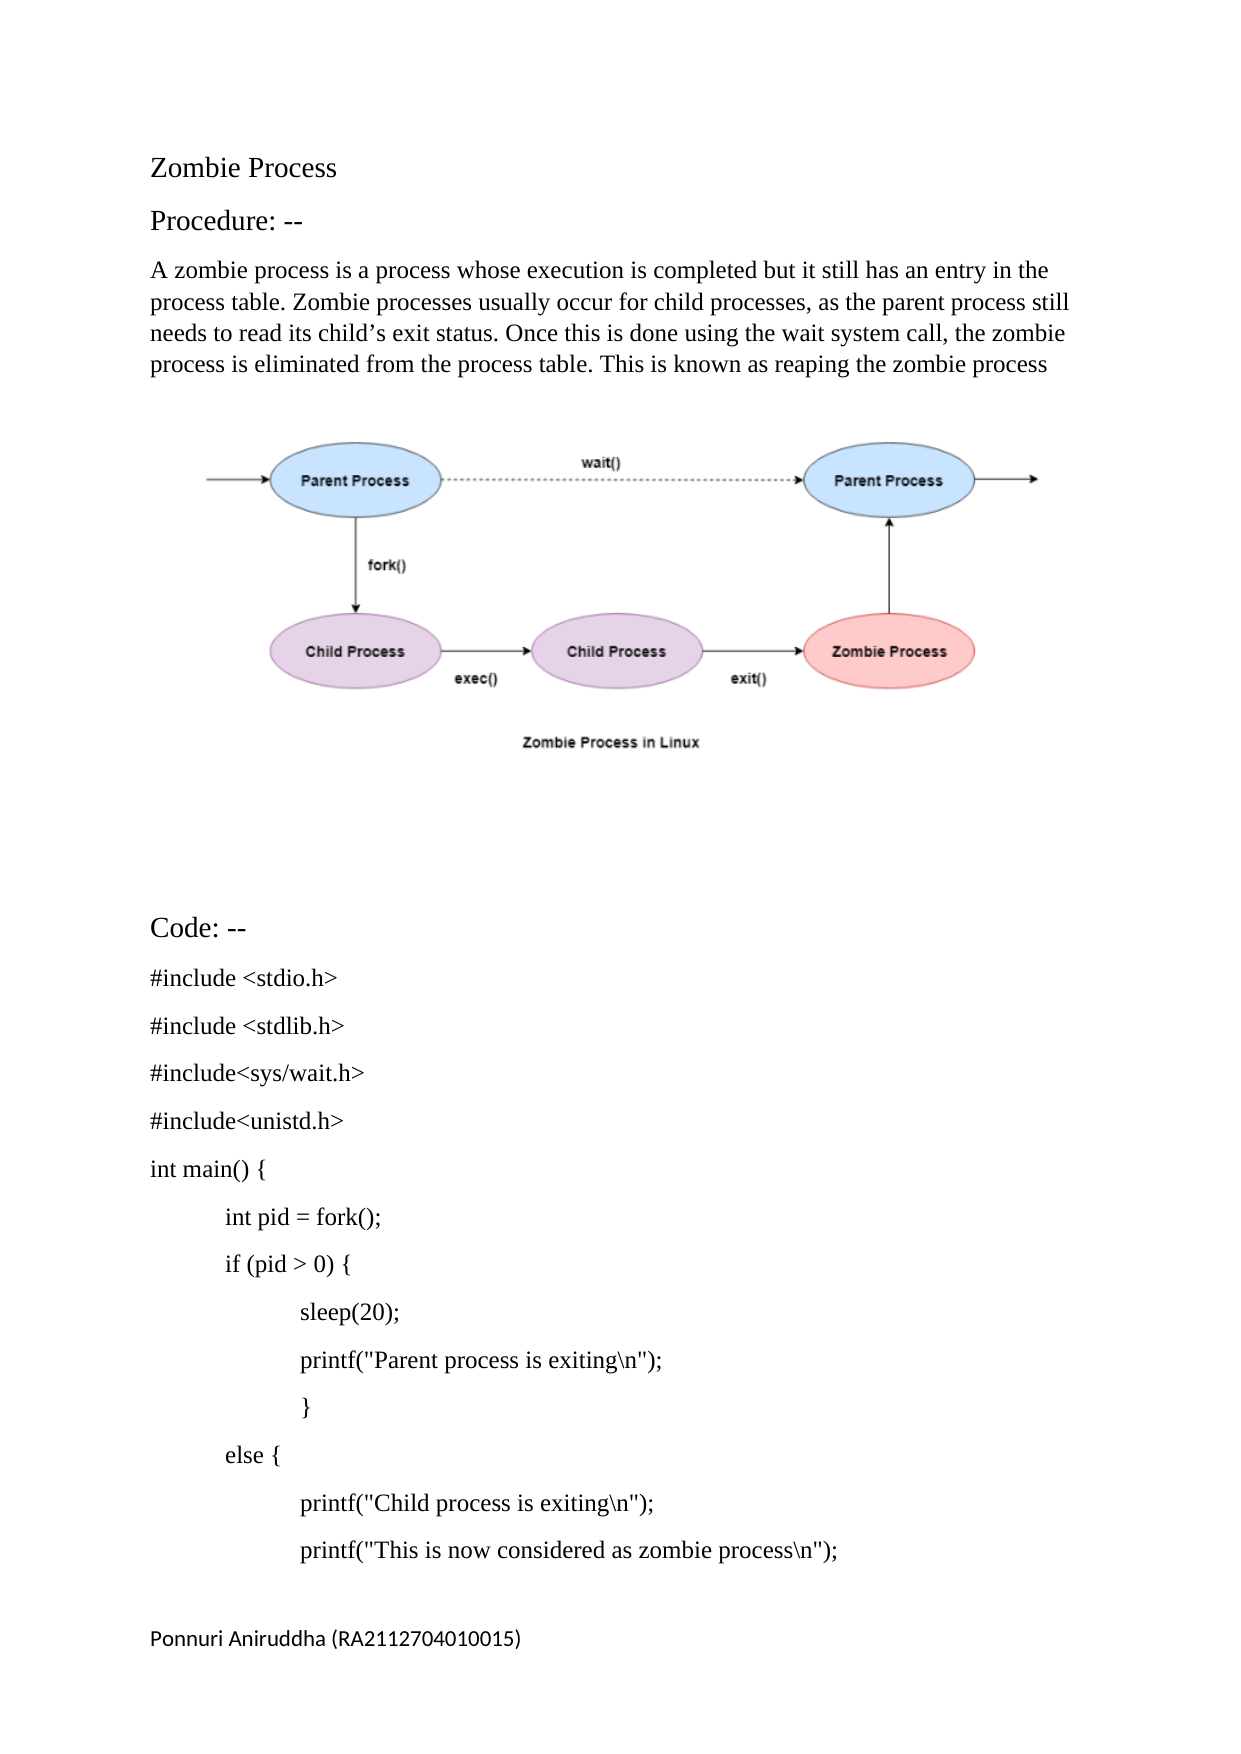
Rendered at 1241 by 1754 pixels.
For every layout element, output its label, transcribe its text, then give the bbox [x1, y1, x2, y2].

text #include <stdio.h> [150, 963, 1090, 992]
text printf("Parent process is exiting\n"); [150, 1345, 1090, 1373]
text Code: -- [150, 910, 1090, 944]
text #include<sys/wait.h> [150, 1058, 1090, 1087]
text printf("Child process is exiting\n"); [150, 1488, 1090, 1517]
text printf("This is now considered as zombie process\n"); [150, 1536, 1090, 1564]
text int main() { [150, 1154, 1090, 1183]
text #include <stdlib.h> [150, 1011, 1090, 1039]
text } [150, 1392, 1090, 1421]
text Procedure: -- [150, 203, 1090, 236]
text #include<unistd.h> [150, 1106, 1090, 1135]
text int pid = fork(); [150, 1202, 1090, 1230]
text Zombie Process [150, 150, 1090, 183]
text sleep(20); [150, 1297, 1090, 1326]
text if (pid > 0) { [150, 1249, 1090, 1278]
text A zombie process is a process whose execution is completed but it still has an entry in the process table. Zombie processes usually occur for child processes, as the parent process still needs to read its child’s exit status. Once this is done using the wait system call, the zombie process is eliminated from the process table. This is known as reaping the zombie process [150, 256, 1090, 377]
text else { [150, 1440, 1090, 1469]
picture [150, 396, 1091, 796]
